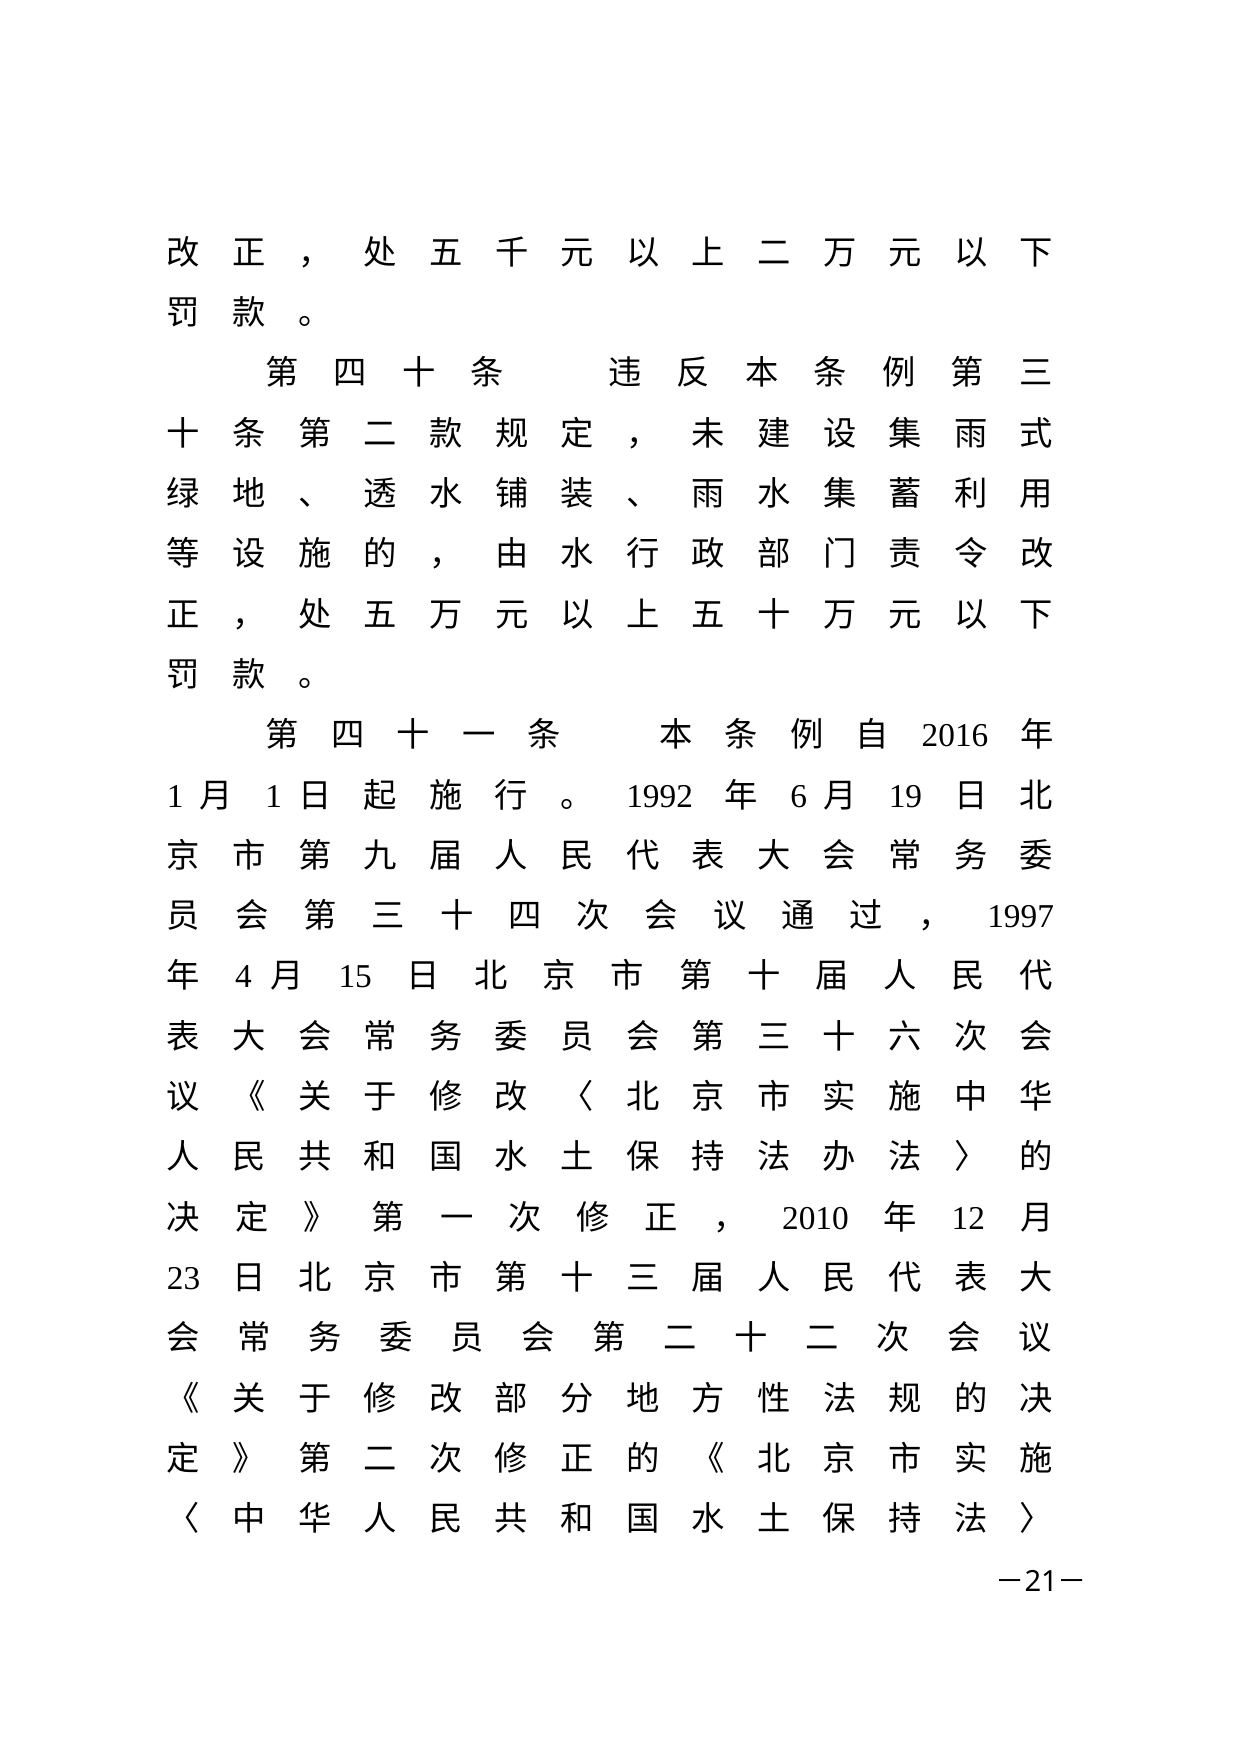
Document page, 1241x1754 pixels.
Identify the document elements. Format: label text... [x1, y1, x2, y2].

text 第四十条 违反本条例第三十条第二款规定，未建设集雨式绿地、透水铺装、雨水集蓄利用等设施的，由水行政部门责令改正，处五万元以上五十万元以下罚款。 [167, 340, 1085, 702]
text 第三十九条 违反本条例第二十八条规定，未按时报送监测情况的，由水行政部门责令限期改正，处五千元以上二万元以下罚款。 [167, 219, 1085, 340]
